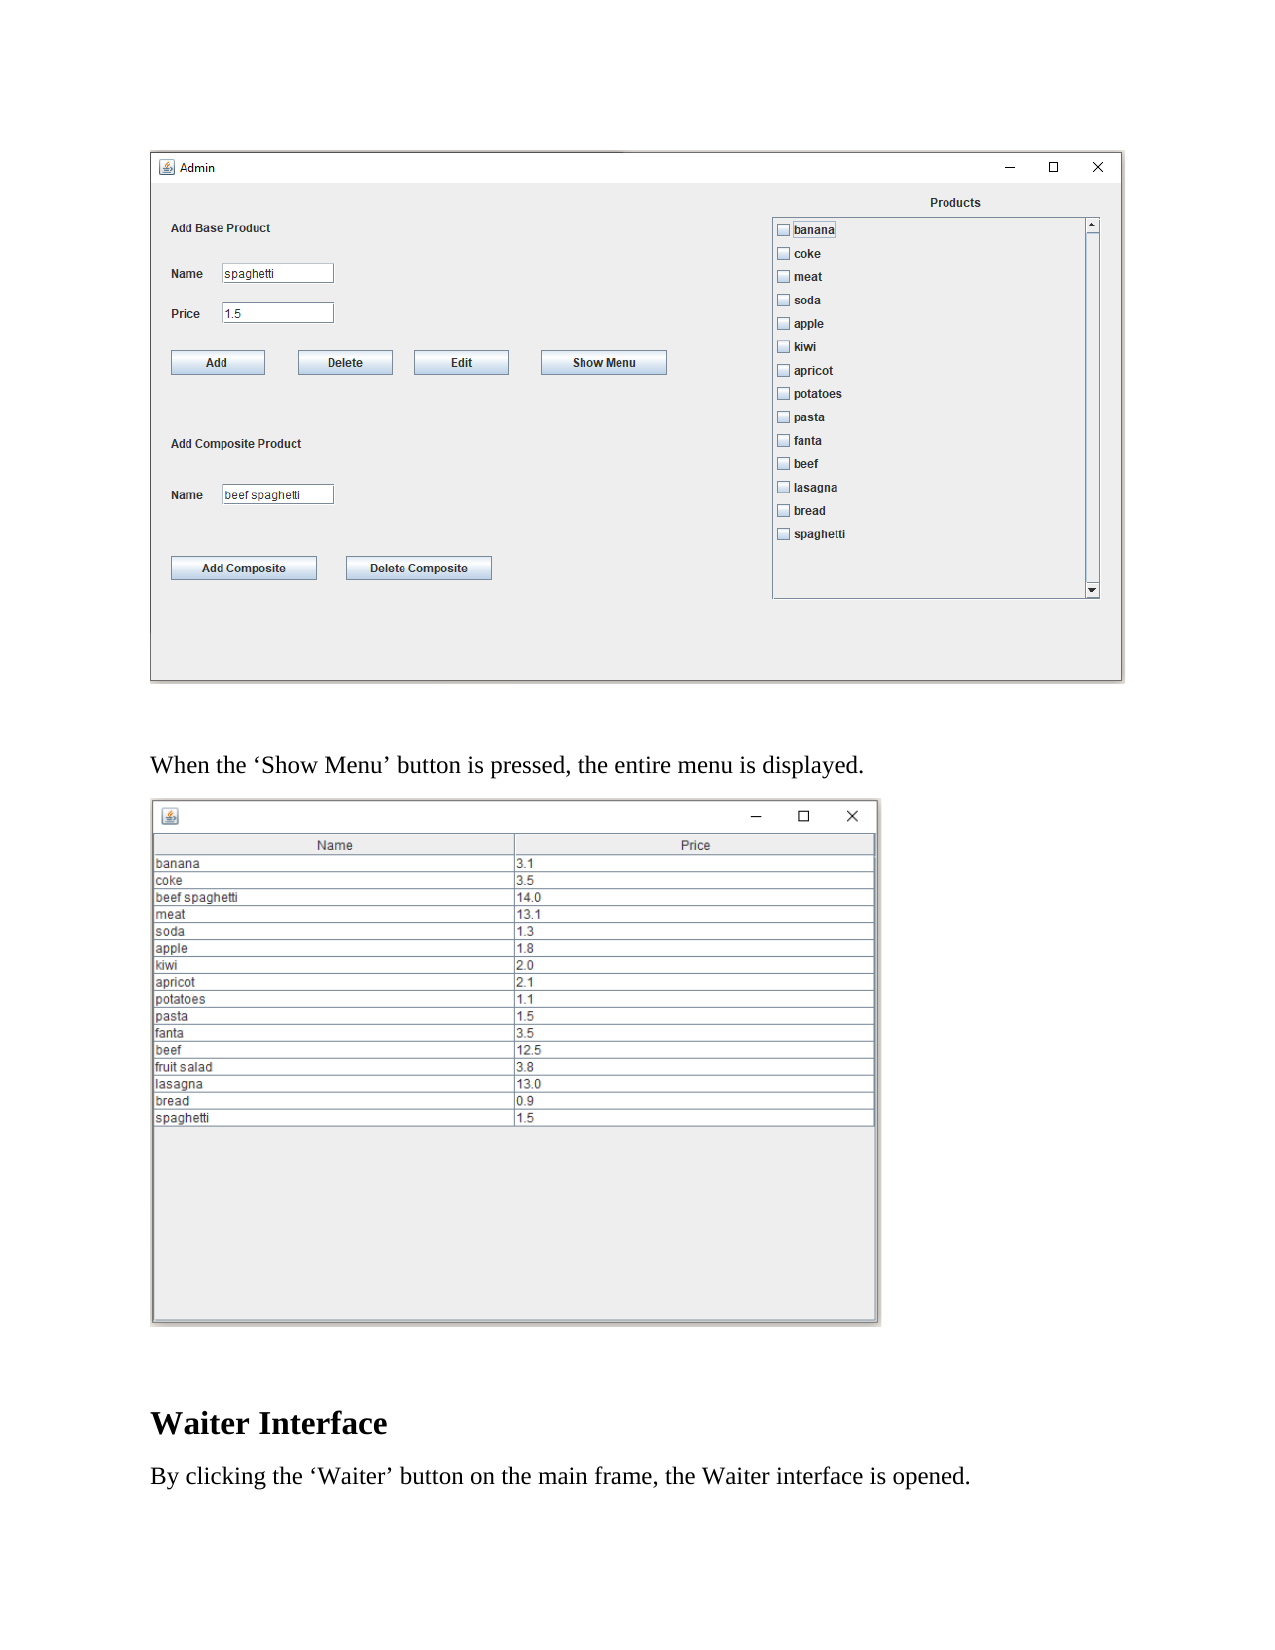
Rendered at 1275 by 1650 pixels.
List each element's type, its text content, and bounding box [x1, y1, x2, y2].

text Waiter Interface [150, 1403, 1125, 1442]
text When the ‘Show Menu’ button is pressed, the entire menu is displayed. [150, 750, 1125, 779]
picture [150, 150, 1125, 684]
picture [150, 798, 882, 1327]
text By clicking the ‘Waiter’ button on the main frame, the Waiter interface is opened. [150, 1461, 1125, 1490]
